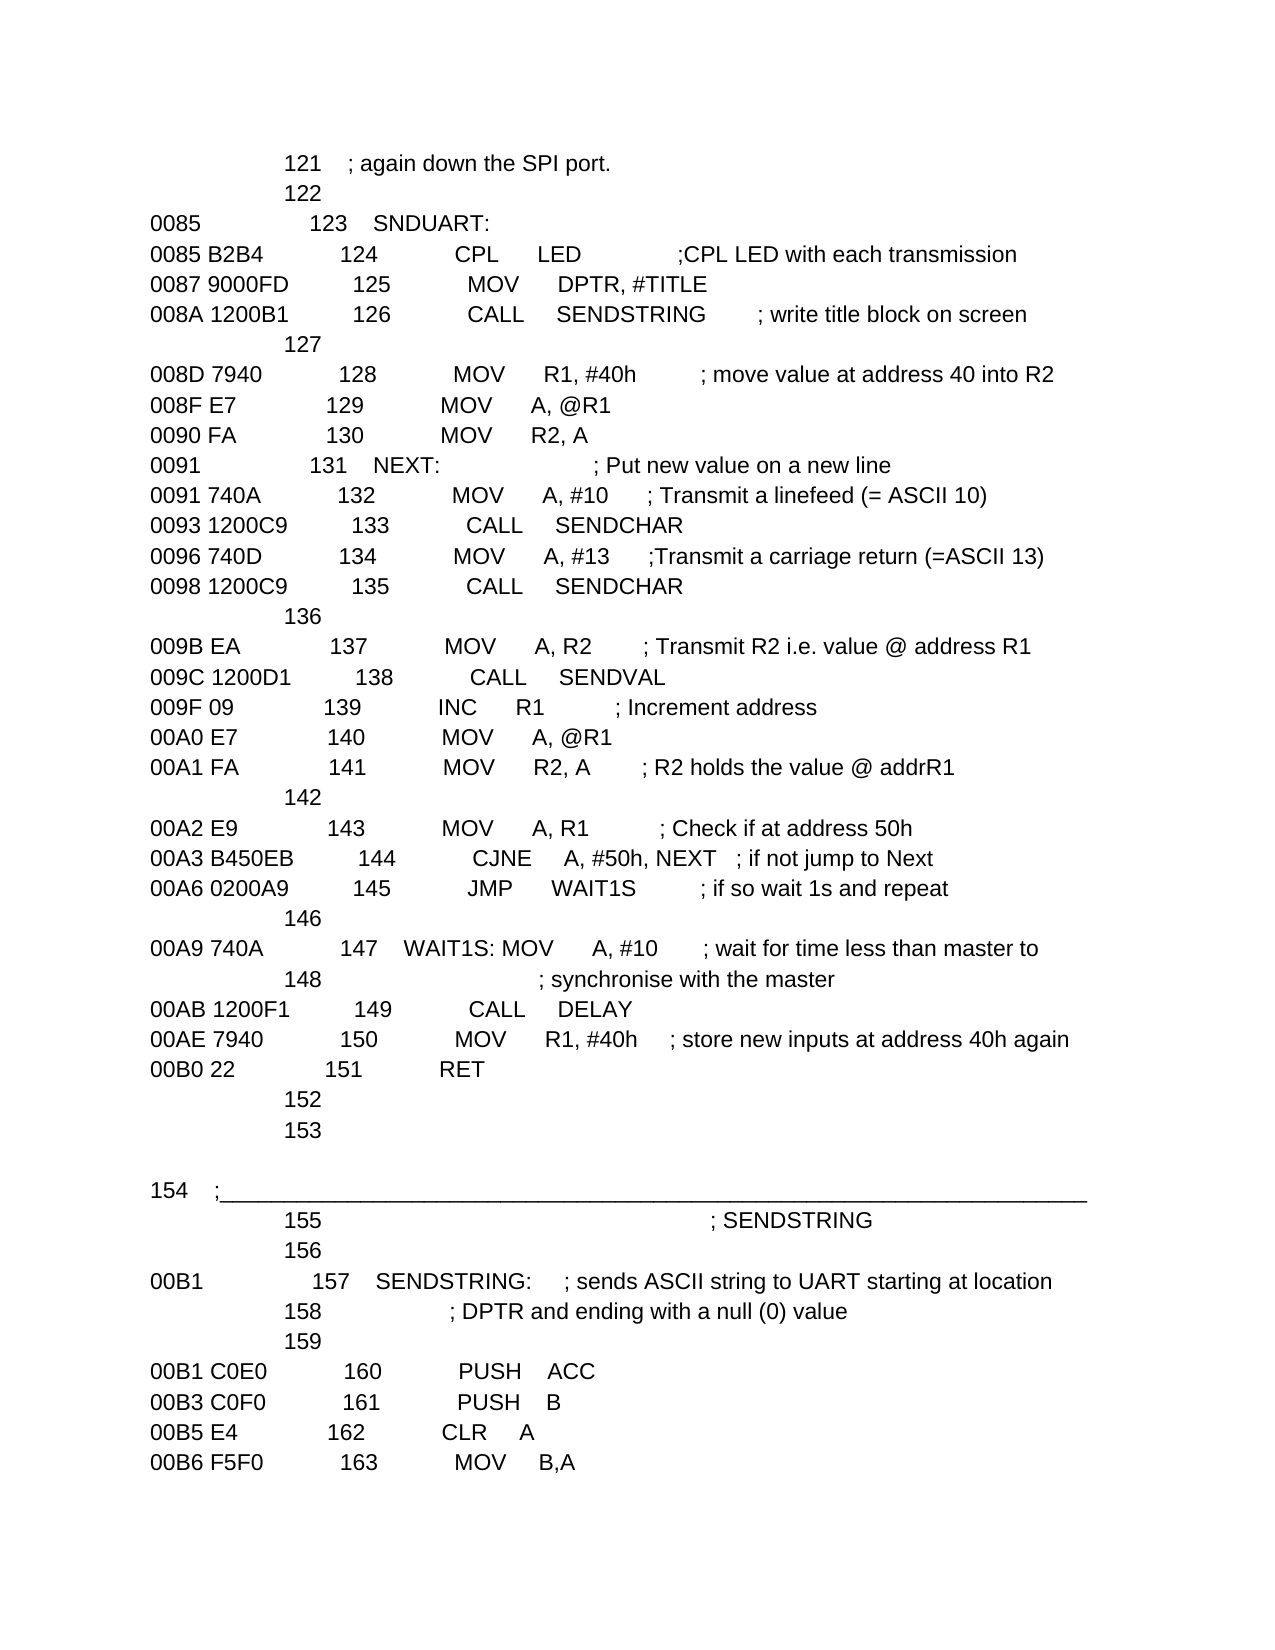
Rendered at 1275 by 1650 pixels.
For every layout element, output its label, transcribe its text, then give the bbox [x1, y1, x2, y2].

text 009B EA 137 MOV A, R2 ; Transmit R2 i.e. value @ address R1 [150, 633, 1125, 660]
text 154 ;____________________________________________________________________ [150, 1147, 1125, 1203]
text 00B1 C0E0 160 PUSH ACC [150, 1358, 1125, 1385]
text 008A 1200B1 126 CALL SENDSTRING ; write title block on screen [150, 301, 1125, 327]
text 00A0 E7 140 MOV A, @R1 [150, 724, 1125, 750]
text 00A6 0200A9 145 JMP WAIT1S ; if so wait 1s and repeat [150, 875, 1125, 901]
text 009C 1200D1 138 CALL SENDVAL [150, 663, 1125, 690]
text 008F E7 129 MOV A, @R1 [150, 392, 1125, 418]
text 0091 131 NEXT: ; Put new value on a new line [150, 452, 1125, 478]
text 00AB 1200F1 149 CALL DELAY [150, 996, 1125, 1022]
text 00A1 FA 141 MOV R2, A ; R2 holds the value @ addrR1 [150, 754, 1125, 781]
text 008D 7940 128 MOV R1, #40h ; move value at address 40 into R2 [150, 361, 1125, 388]
text 00AE 7940 150 MOV R1, #40h ; store new inputs at address 40h again [150, 1026, 1125, 1052]
text 142 [150, 784, 1125, 811]
text 00A2 E9 143 MOV A, R1 ; Check if at address 50h [150, 814, 1125, 841]
text 0085 B2B4 124 CPL LED ;CPL LED with each transmission [150, 241, 1125, 267]
text 00B1 157 SENDSTRING: ; sends ASCII string to UART starting at location [150, 1268, 1125, 1294]
text 0090 FA 130 MOV R2, A [150, 422, 1125, 448]
text 0096 740D 134 MOV A, #13 ;Transmit a carriage return (=ASCII 13) [150, 543, 1125, 569]
text 00B0 22 151 RET [150, 1056, 1125, 1083]
text 158 ; DPTR and ending with a null (0) value [150, 1298, 1125, 1324]
text 148 ; synchronise with the master [150, 966, 1125, 992]
text 009F 09 139 INC R1 ; Increment address [150, 694, 1125, 720]
text 153 [150, 1117, 1125, 1143]
text 0085 123 SNDUART: [150, 210, 1125, 237]
text 136 [150, 603, 1125, 629]
text 0098 1200C9 135 CALL SENDCHAR [150, 573, 1125, 599]
text 0093 1200C9 133 CALL SENDCHAR [150, 512, 1125, 539]
text 00B5 E4 162 CLR A [150, 1419, 1125, 1445]
text 00B3 C0F0 161 PUSH B [150, 1388, 1125, 1415]
text 152 [150, 1086, 1125, 1113]
text 122 [150, 180, 1125, 207]
text 00A9 740A 147 WAIT1S: MOV A, #10 ; wait for time less than master to [150, 935, 1125, 962]
text 0091 740A 132 MOV A, #10 ; Transmit a linefeed (= ASCII 10) [150, 482, 1125, 509]
text 159 [150, 1328, 1125, 1354]
text 00A3 B450EB 144 CJNE A, #50h, NEXT ; if not jump to Next [150, 845, 1125, 871]
text 00B6 F5F0 163 MOV B,A [150, 1449, 1125, 1475]
text 155 ; SENDSTRING [150, 1207, 1125, 1234]
text 156 [150, 1237, 1125, 1264]
text 0087 9000FD 125 MOV DPTR, #TITLE [150, 271, 1125, 297]
text 121 ; again down the SPI port. [150, 150, 1125, 176]
text 146 [150, 905, 1125, 932]
text 127 [150, 331, 1125, 358]
